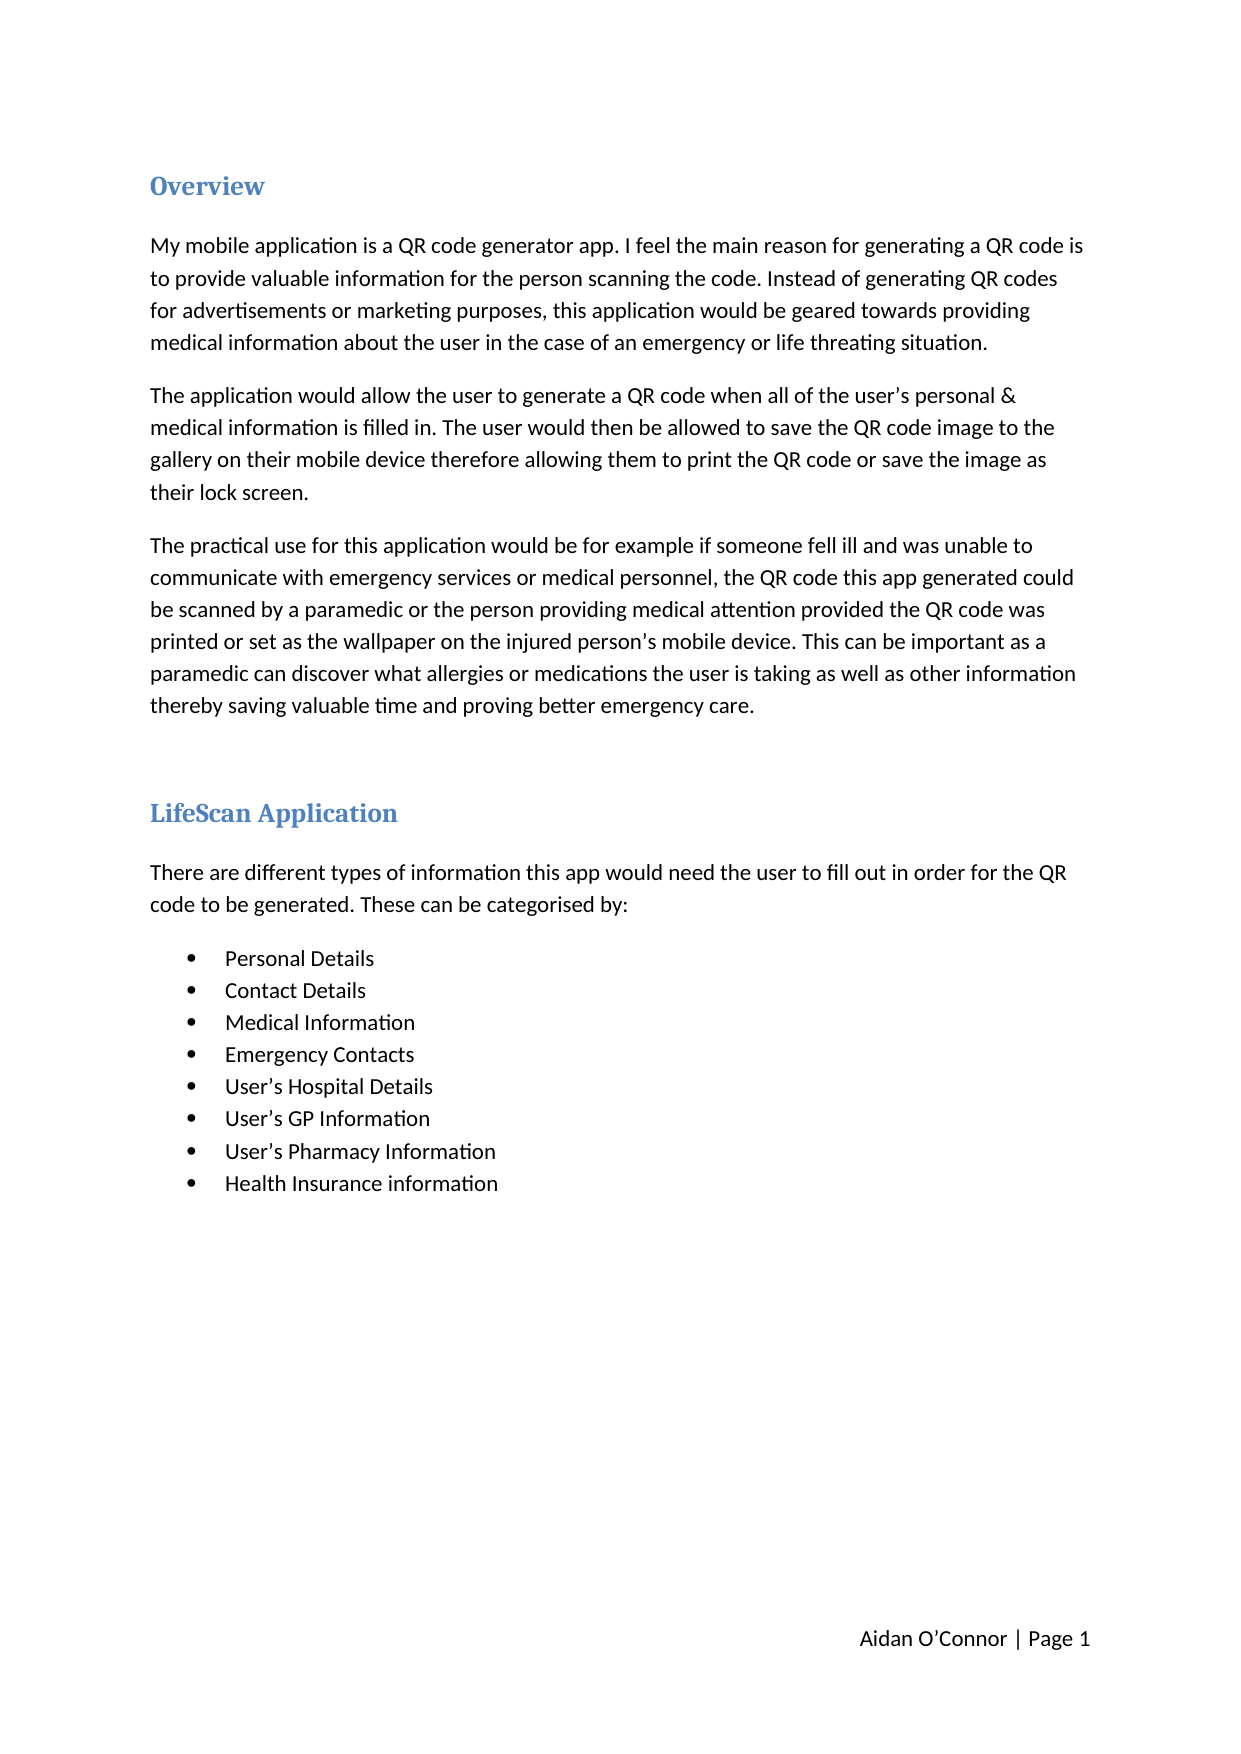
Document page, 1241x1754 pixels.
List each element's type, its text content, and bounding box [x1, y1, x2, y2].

subtitle Overview [150, 171, 1090, 202]
list User’s Hospital Details [187, 1072, 1090, 1100]
list User’s GP Information [187, 1104, 1090, 1133]
text The application would allow the user to generate a QR code when all of the user’s personal & medical information is filled in. The user would then be allowed to save the QR code image to the gallery on their mobile device therefore allowing them to print the QR code or save the image as their lock screen. [150, 381, 1090, 506]
list Medical Information [187, 1008, 1090, 1036]
text The practical use for this application would be for example if someone fell ill and was unable to communicate with emergency services or medical personnel, the QR code this app generated could be scanned by a paramedic or the person providing medical attention provided the QR code was printed or set as the wallpaper on the injured person’s mobile device. This can be important as a paramedic can discover what allergies or medications the user is taking as well as other information thereby saving valuable time and proving better emergency care. [150, 531, 1090, 720]
list Health Insurance information [187, 1169, 1090, 1197]
list Personal Details [187, 944, 1090, 972]
subtitle LifeScan Application [150, 798, 1090, 829]
list User’s Pharmacy Information [187, 1137, 1090, 1165]
text There are different types of information this app would need the user to fill out in order for the QR code to be generated. These can be categorised by: [150, 858, 1090, 919]
text My mobile application is a QR code generator app. I feel the main reason for generating a QR code is to provide valuable information for the person scanning the code. Instead of generating QR codes for advertisements or marketing purposes, this application would be geared towards providing medical information about the user in the case of an emergency or life threating situation. [150, 232, 1090, 356]
list Contact Details [187, 976, 1090, 1004]
list Emergency Contacts [187, 1040, 1090, 1068]
